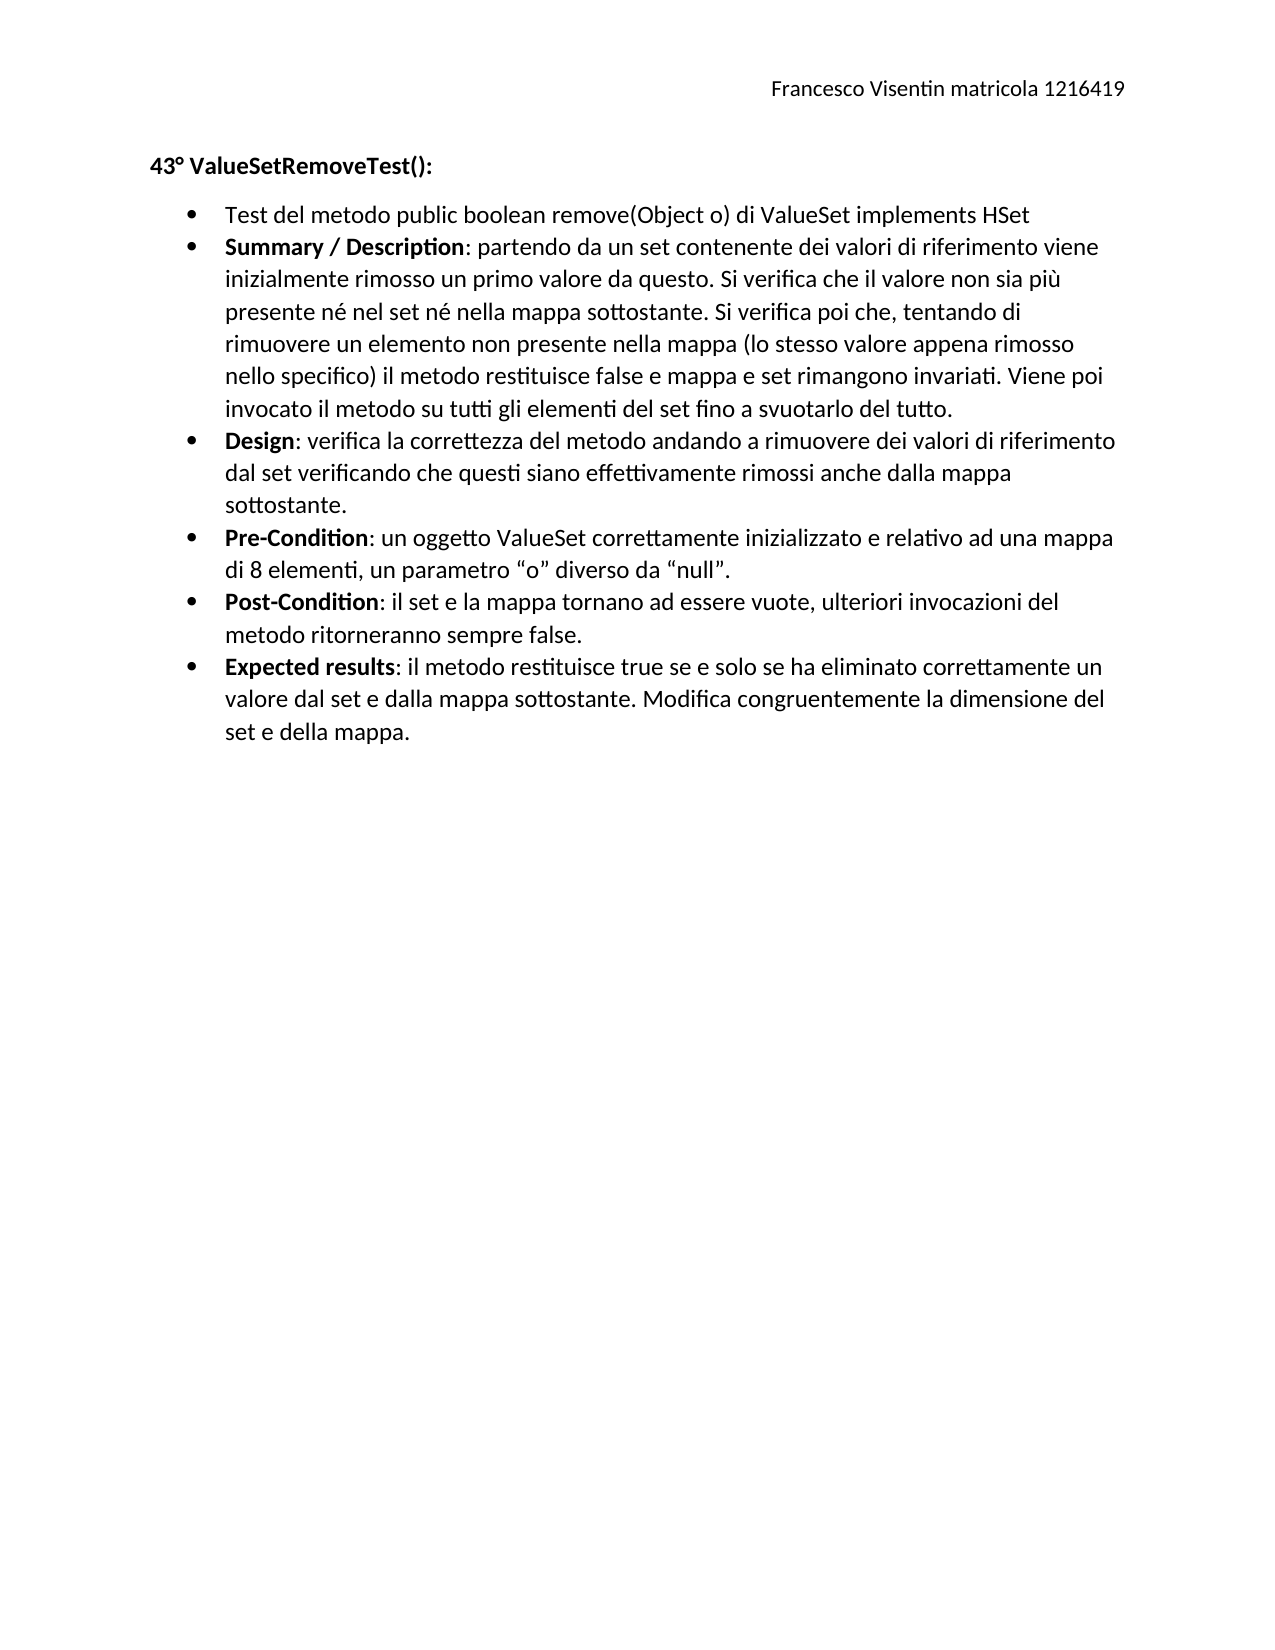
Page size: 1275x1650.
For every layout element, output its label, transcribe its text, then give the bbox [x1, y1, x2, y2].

list Pre-Condition: un oggetto ValueSet correttamente inizializzato e relativo ad una mappa di 8 elementi, un parametro “o” diverso da “null”. [187, 522, 1125, 585]
list Design: verifica la correttezza del metodo andando a rimuovere dei valori di riferimento dal set verificando che questi siano effettivamente rimossi anche dalla mappa sottostante. [187, 425, 1125, 520]
list Test del metodo public boolean remove(Object o) di ValueSet implements HSet [187, 199, 1125, 229]
list Expected results: il metodo restituisce true se e solo se ha eliminato correttamente un valore dal set e dalla mappa sottostante. Modifica congruentemente la dimensione del set e della mappa. [187, 651, 1125, 746]
list Summary / Description: partendo da un set contenente dei valori di riferimento viene inizialmente rimosso un primo valore da questo. Si verifica che il valore non sia più presente né nel set né nella mappa sottostante. Si verifica poi che, tentando di rimuovere un elemento non presente nella mappa (lo stesso valore appena rimosso nello specifico) il metodo restituisce false e mappa e set rimangono invariati. Viene poi invocato il metodo su tutti gli elementi del set fino a svuotarlo del tutto. [187, 231, 1125, 423]
text 43° ValueSetRemoveTest(): [150, 150, 1125, 181]
list Post-Condition: il set e la mappa tornano ad essere vuote, ulteriori invocazioni del metodo ritorneranno sempre false. [187, 586, 1125, 649]
